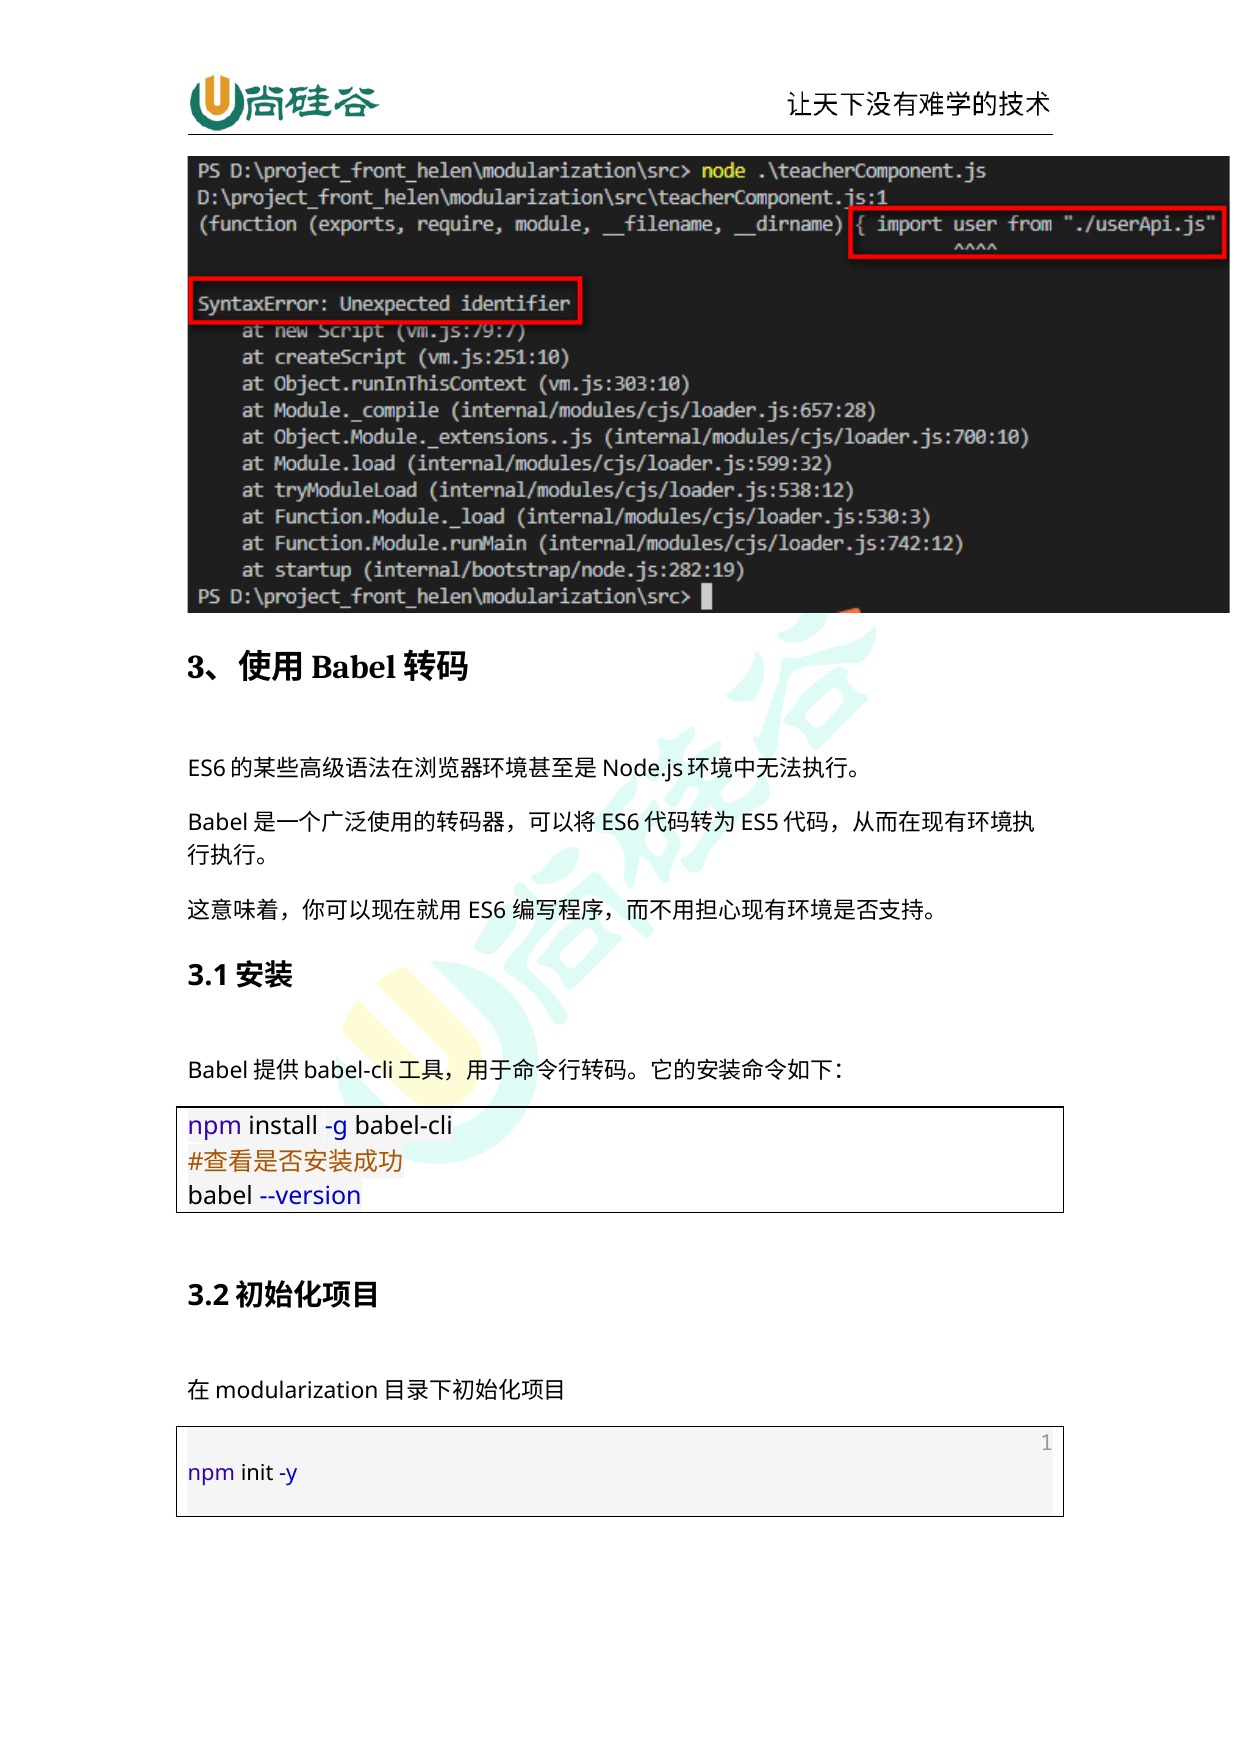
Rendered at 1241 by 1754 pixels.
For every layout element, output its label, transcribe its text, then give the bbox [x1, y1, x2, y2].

text ES6的某些高级语法在浏览器环境甚至是Node.js环境中无法执行。 [187, 750, 1053, 783]
text Babel提供babel-cli工具，用于命令行转码。它的安装命令如下： [187, 1052, 1053, 1086]
table_header npm install -g babel-cli #查看是否安装成功 babel --version [362, 1108, 1063, 1212]
subtitle 3.2初始化项目 [187, 1271, 1053, 1314]
text Babel是一个广泛使用的转码器，可以将ES6代码转为ES5代码，从而在现有环境执行执行。 [187, 804, 1053, 871]
text 在modularization目录下初始化项目 [187, 1372, 1053, 1405]
subtitle 3.1安装 [187, 952, 1053, 994]
subtitle 3、使用Babel转码 [187, 639, 1053, 688]
text 这意味着，你可以现在就用 ES6 编写程序，而不用担心现有环境是否支持。 [187, 891, 1053, 925]
picture [187, 73, 1053, 132]
picture [187, 156, 1230, 613]
